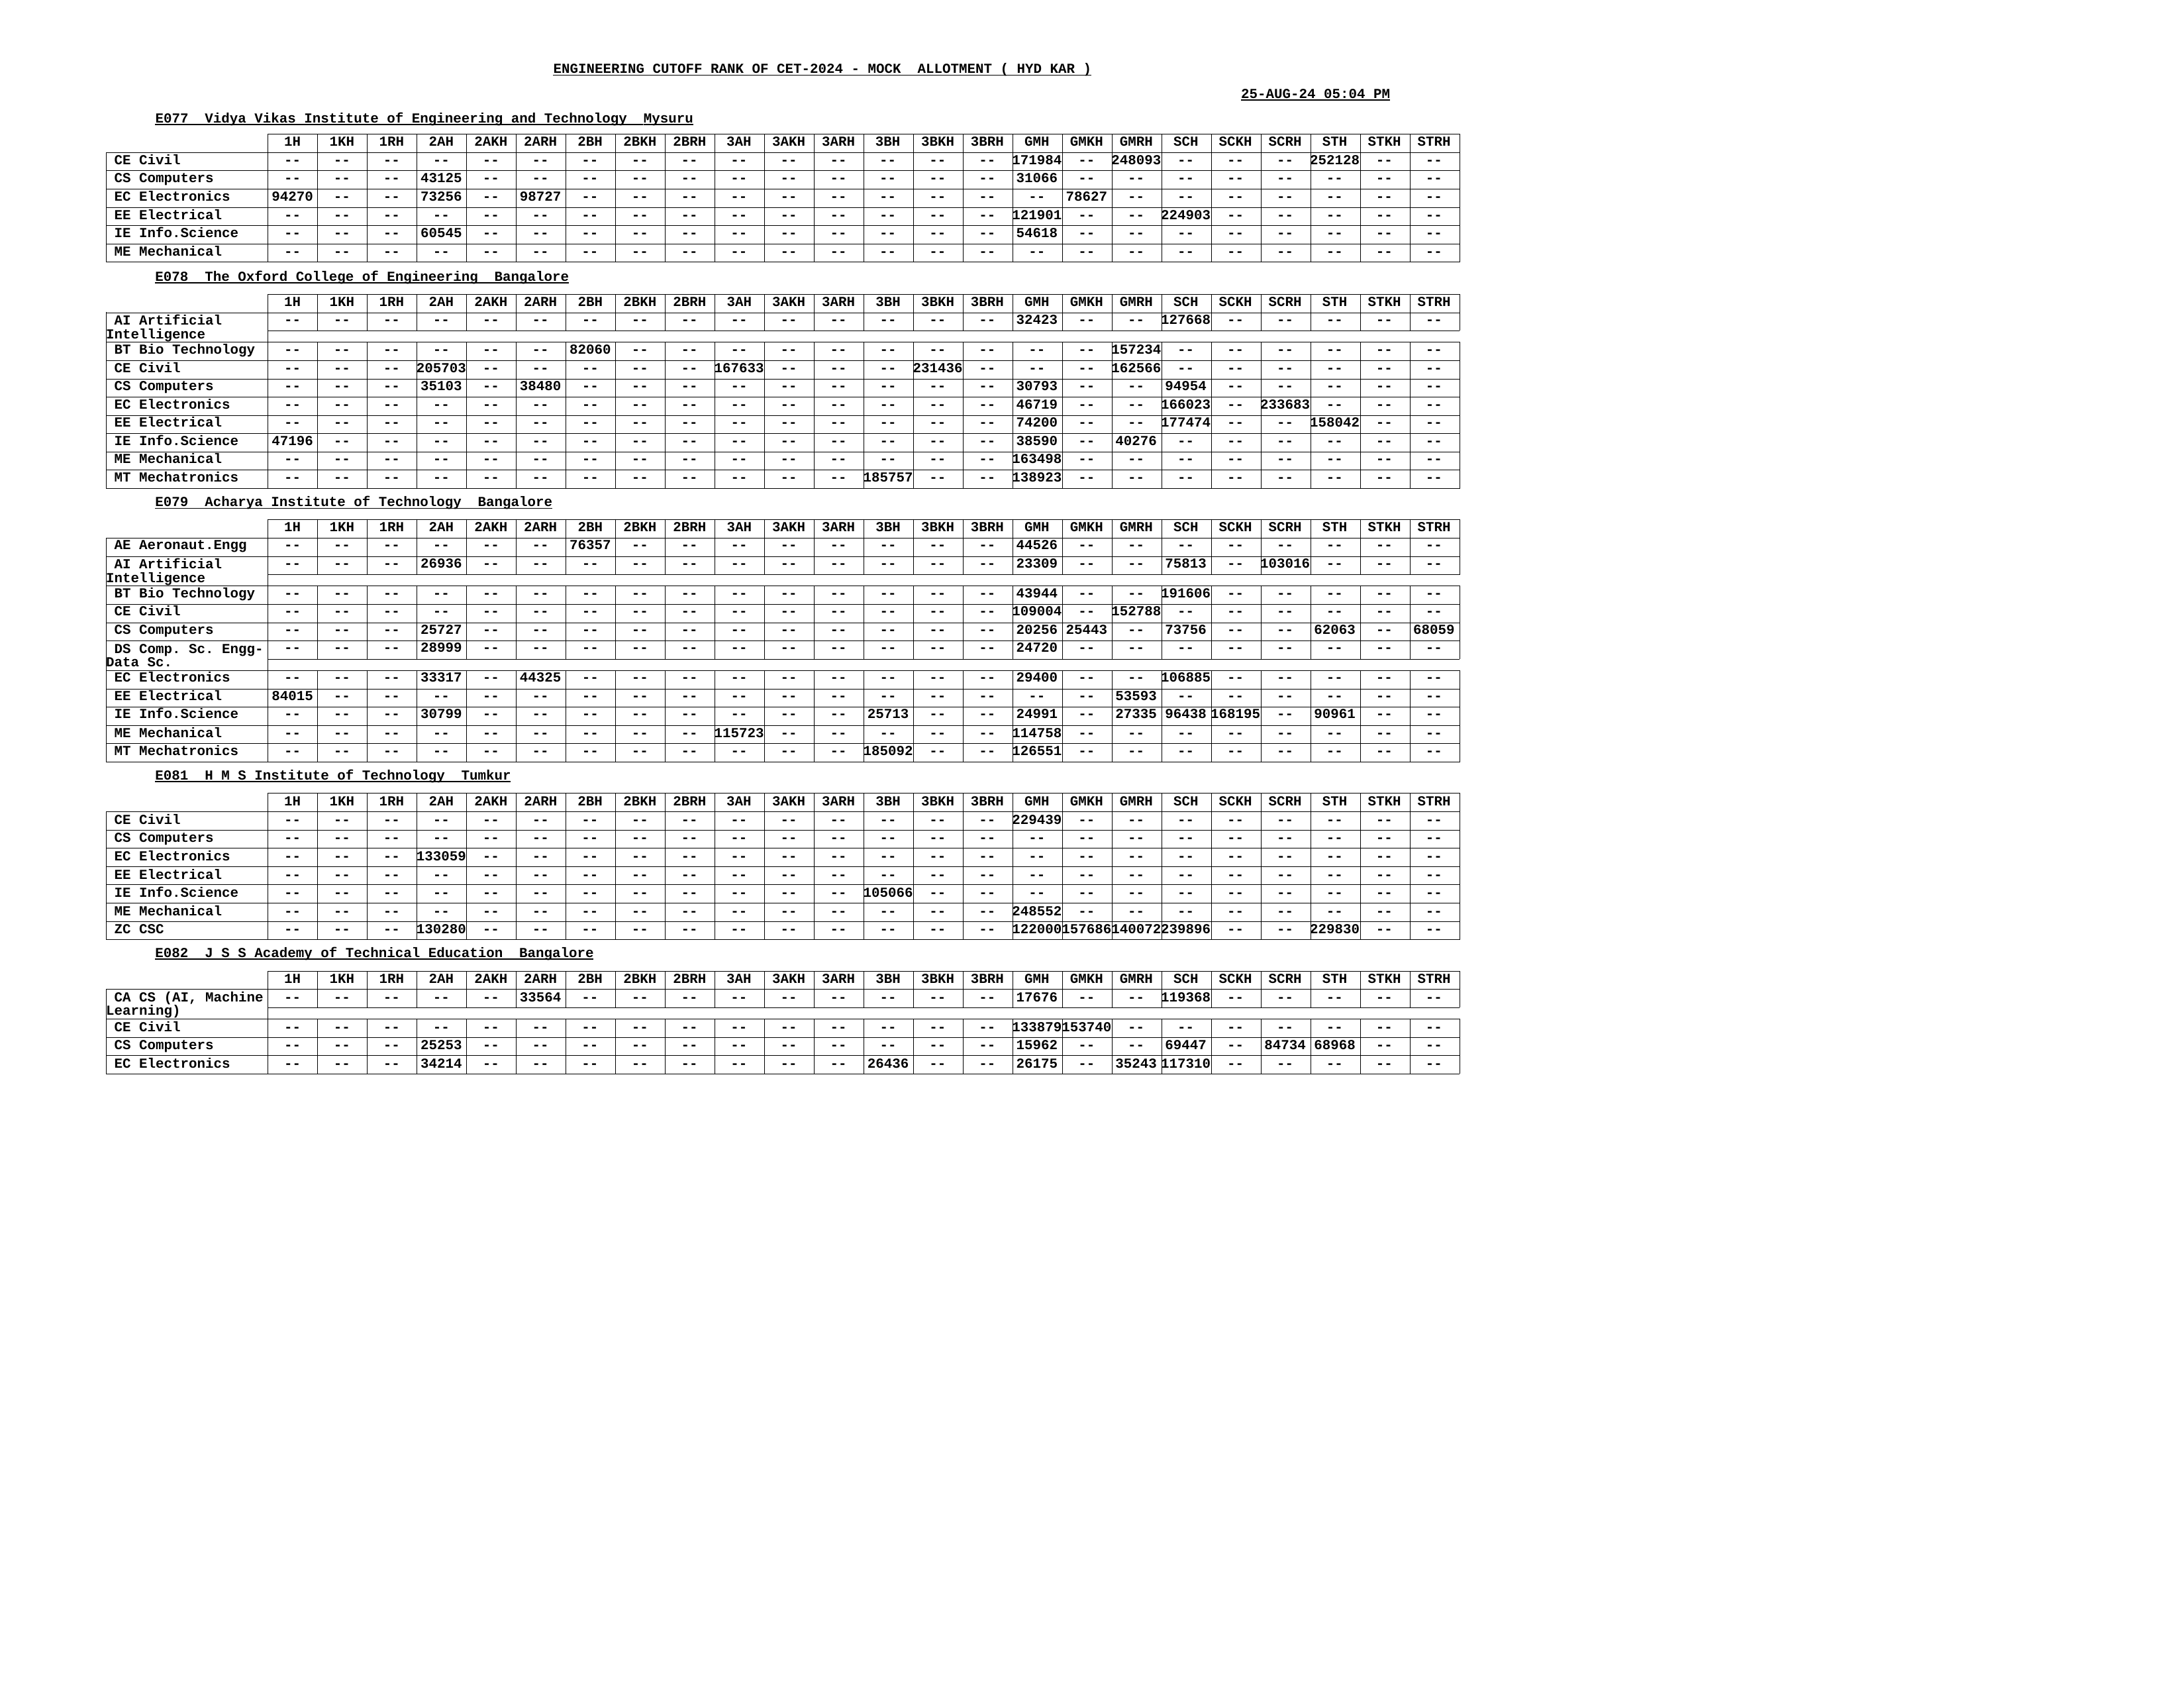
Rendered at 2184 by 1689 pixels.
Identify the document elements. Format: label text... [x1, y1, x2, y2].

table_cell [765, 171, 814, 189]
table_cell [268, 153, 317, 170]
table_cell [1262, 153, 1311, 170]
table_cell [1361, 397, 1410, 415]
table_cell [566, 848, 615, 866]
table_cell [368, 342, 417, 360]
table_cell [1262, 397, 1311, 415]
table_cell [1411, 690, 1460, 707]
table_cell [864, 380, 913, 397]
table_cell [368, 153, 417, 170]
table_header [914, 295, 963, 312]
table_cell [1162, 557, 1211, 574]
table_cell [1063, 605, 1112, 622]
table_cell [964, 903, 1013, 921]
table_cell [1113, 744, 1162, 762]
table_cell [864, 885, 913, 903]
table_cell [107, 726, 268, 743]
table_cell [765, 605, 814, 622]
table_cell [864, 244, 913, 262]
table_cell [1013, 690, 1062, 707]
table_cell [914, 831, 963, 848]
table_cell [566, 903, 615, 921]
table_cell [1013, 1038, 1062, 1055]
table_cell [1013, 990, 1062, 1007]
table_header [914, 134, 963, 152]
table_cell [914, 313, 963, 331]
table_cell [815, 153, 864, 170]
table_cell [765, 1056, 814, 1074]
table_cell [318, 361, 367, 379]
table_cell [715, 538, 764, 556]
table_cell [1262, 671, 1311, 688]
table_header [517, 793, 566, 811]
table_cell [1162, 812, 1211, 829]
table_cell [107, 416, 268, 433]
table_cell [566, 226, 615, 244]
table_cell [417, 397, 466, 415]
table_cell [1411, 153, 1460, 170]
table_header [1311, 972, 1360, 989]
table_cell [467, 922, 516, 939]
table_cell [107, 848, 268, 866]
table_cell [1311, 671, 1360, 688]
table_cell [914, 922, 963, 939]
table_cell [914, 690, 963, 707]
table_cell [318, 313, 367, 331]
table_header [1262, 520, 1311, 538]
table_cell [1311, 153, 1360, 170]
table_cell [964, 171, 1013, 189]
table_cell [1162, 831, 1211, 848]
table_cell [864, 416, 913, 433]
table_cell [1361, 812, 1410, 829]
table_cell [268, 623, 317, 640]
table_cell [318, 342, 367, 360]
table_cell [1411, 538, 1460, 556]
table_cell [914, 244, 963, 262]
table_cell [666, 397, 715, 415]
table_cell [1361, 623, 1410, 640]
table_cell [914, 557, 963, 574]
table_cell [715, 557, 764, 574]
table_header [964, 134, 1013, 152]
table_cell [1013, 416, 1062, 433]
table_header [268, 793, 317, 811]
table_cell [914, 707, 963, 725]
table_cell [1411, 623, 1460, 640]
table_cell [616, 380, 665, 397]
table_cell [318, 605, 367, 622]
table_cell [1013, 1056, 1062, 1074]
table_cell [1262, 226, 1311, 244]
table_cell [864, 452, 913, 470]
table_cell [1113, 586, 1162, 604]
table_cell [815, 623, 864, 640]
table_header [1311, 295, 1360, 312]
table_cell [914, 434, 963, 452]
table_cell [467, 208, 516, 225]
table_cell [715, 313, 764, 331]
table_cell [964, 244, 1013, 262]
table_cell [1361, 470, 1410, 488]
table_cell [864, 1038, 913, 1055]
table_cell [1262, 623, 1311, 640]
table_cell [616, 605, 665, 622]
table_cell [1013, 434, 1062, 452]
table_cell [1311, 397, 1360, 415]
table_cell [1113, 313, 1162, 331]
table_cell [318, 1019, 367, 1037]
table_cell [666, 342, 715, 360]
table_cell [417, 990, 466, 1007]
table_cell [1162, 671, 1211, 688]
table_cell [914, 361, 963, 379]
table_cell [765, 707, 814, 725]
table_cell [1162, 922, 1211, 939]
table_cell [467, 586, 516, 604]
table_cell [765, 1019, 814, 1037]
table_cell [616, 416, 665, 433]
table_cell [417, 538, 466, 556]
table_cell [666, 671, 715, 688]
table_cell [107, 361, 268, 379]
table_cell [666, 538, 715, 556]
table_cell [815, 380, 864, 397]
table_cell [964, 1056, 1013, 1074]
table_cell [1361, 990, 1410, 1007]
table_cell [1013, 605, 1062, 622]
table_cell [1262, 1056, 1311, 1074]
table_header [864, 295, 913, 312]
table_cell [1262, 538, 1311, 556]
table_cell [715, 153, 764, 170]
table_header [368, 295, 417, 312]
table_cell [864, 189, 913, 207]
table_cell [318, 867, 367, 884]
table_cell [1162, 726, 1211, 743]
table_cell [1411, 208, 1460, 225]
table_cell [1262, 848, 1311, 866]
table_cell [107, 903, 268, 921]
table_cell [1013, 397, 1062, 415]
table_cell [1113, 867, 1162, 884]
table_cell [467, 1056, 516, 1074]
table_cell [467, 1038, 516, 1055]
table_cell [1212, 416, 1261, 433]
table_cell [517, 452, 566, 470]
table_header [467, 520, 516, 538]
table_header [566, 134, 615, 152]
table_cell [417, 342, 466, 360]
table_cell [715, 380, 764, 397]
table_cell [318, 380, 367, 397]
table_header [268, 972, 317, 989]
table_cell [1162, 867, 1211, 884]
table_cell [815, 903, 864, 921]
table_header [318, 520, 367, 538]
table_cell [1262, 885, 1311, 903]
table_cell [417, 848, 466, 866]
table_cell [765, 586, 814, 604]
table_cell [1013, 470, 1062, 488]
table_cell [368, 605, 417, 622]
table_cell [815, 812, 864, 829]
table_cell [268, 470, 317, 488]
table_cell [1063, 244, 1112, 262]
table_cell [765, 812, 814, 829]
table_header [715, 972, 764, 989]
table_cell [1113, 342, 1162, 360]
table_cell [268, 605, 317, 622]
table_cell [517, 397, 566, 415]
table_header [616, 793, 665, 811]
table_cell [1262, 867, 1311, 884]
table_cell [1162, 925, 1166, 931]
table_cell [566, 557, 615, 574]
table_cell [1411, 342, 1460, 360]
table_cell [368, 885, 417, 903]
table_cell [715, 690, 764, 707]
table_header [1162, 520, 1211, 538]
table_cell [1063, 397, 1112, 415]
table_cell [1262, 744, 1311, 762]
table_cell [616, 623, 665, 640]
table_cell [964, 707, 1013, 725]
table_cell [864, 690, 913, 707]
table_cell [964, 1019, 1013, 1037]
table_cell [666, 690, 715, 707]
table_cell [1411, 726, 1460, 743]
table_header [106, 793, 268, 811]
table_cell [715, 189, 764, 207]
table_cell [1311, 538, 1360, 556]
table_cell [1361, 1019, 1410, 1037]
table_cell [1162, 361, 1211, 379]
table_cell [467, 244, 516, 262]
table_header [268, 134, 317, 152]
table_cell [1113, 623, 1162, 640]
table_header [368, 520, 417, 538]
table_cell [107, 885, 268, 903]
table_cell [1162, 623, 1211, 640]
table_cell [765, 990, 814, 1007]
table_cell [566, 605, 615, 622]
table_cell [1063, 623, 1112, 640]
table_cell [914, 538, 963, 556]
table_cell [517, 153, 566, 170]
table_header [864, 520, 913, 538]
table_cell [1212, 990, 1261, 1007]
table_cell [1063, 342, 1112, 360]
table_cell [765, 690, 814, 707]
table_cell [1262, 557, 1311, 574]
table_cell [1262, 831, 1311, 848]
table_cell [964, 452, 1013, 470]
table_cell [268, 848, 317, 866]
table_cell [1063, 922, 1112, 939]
text E079 Acharya Institute of Technology Bangalore [155, 495, 1863, 511]
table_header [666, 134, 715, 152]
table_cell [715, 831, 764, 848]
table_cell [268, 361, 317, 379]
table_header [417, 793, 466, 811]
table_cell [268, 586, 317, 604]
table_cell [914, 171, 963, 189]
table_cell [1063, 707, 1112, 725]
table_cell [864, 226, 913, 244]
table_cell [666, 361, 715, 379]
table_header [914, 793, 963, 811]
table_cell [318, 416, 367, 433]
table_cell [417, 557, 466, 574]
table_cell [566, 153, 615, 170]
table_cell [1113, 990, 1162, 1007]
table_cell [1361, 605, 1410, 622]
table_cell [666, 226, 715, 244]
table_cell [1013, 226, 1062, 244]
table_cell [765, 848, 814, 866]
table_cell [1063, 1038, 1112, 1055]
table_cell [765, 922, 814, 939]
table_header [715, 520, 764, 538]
text E082 J S S Academy of Technical Education Bangalore [155, 946, 1863, 962]
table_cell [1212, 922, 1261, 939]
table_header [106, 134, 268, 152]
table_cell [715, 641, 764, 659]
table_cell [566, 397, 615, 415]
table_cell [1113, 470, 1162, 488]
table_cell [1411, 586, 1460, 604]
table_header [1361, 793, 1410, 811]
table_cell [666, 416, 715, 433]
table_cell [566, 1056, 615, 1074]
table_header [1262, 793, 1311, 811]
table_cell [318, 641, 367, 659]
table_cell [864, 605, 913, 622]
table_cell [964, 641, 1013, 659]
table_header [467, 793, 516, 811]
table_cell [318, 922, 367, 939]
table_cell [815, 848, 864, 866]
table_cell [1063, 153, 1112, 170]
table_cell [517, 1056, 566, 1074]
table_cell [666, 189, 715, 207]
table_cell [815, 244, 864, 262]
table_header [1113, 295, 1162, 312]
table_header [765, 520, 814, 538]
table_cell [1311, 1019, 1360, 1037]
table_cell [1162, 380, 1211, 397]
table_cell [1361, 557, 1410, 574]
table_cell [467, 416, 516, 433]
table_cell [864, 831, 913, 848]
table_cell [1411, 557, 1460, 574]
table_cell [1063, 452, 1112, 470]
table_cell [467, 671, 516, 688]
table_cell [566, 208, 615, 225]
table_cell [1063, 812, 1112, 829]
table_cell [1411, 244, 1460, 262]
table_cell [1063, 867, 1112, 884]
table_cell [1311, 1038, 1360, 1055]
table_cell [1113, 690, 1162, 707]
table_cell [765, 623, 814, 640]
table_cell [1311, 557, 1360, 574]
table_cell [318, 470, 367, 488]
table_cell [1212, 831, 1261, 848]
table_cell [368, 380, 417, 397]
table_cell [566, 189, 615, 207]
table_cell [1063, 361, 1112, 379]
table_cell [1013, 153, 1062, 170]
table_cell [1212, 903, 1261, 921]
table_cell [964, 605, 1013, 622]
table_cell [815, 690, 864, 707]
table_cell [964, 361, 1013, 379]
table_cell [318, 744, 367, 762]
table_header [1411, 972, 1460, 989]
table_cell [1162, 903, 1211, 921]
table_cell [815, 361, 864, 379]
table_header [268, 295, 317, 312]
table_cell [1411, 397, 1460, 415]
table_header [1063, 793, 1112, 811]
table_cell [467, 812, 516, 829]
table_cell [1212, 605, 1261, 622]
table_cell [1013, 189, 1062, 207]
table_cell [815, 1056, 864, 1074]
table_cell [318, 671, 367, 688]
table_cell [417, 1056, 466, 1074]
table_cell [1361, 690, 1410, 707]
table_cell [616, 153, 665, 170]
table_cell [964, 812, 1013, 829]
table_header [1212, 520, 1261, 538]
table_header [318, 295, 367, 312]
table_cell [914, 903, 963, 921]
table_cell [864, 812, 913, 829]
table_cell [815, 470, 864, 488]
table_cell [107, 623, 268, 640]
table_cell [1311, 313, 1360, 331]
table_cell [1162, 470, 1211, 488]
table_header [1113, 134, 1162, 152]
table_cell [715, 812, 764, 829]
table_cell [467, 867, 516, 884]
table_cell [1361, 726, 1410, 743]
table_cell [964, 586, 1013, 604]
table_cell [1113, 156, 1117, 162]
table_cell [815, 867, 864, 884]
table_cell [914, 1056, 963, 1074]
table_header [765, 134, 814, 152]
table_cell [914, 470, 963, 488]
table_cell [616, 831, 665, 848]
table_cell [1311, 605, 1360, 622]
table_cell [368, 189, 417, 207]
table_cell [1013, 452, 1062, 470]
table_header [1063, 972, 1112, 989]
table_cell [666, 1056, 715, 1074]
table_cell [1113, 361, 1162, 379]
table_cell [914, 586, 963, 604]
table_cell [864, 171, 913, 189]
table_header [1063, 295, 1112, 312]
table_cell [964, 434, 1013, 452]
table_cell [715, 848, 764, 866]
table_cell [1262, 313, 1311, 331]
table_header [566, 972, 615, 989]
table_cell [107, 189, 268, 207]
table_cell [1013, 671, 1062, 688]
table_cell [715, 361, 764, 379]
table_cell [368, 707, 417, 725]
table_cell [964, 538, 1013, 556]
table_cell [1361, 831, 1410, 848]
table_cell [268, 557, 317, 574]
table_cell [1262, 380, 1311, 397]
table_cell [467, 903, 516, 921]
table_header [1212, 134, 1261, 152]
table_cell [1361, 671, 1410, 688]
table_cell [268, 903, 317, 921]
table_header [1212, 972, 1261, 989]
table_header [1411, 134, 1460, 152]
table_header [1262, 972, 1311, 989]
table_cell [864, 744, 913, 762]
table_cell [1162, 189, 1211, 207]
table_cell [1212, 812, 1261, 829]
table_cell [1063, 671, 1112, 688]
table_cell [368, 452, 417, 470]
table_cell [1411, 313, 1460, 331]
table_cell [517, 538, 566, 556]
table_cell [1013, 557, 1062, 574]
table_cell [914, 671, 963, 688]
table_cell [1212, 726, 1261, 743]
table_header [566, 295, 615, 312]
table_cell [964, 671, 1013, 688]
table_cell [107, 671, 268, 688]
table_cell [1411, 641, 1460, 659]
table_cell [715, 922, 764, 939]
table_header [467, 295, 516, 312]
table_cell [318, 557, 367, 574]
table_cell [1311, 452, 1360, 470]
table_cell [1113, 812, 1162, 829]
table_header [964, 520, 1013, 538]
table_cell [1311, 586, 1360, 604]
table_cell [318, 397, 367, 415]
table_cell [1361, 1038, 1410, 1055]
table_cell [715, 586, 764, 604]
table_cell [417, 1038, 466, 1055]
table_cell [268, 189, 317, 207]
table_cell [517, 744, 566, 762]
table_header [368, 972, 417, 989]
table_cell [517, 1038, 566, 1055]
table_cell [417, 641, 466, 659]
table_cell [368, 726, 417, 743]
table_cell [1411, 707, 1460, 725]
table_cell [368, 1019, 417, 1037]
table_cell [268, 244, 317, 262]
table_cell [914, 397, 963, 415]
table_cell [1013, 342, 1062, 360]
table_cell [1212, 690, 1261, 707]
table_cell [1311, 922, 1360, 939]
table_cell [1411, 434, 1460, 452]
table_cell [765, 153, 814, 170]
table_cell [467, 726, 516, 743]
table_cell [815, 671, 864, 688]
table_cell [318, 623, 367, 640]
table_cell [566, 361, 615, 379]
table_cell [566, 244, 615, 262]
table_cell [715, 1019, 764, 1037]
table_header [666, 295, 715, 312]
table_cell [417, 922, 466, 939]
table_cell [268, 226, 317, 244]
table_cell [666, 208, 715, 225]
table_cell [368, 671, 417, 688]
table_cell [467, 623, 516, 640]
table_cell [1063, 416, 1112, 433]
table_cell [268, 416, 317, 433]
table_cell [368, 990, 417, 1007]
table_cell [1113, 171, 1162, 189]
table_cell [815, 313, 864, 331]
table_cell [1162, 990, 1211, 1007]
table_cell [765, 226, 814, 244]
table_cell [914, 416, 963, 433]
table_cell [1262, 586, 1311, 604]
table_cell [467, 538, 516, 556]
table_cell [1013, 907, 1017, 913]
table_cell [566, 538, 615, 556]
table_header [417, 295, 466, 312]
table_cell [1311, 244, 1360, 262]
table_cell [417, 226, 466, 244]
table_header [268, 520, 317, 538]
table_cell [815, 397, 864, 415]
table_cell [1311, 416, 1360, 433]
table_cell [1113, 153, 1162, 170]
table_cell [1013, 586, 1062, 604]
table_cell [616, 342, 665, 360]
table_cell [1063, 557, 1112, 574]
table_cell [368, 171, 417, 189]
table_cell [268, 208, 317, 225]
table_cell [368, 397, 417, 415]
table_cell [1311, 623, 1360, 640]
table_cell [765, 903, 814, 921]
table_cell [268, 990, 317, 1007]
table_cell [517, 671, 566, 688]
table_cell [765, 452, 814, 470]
text E078 The Oxford College of Engineering Bangalore [155, 270, 1863, 285]
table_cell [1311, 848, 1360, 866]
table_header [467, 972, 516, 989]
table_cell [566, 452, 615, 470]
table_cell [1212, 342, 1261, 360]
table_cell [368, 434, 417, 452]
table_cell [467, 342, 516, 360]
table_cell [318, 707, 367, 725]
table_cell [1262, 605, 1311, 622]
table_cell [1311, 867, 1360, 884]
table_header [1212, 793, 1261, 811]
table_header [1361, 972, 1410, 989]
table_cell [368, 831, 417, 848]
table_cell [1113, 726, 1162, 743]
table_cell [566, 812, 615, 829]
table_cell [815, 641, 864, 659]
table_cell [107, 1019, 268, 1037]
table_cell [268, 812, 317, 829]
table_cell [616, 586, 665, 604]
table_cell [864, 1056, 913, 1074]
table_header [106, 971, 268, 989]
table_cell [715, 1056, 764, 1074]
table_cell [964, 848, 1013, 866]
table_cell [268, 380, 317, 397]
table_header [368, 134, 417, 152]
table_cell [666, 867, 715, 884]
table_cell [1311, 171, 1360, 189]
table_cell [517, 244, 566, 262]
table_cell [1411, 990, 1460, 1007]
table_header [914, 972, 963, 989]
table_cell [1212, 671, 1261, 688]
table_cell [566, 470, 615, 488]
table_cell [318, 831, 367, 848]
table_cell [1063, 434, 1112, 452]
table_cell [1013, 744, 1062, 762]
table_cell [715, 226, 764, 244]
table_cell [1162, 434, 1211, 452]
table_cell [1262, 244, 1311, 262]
text E081 H M S Institute of Technology Tumkur [155, 768, 1863, 784]
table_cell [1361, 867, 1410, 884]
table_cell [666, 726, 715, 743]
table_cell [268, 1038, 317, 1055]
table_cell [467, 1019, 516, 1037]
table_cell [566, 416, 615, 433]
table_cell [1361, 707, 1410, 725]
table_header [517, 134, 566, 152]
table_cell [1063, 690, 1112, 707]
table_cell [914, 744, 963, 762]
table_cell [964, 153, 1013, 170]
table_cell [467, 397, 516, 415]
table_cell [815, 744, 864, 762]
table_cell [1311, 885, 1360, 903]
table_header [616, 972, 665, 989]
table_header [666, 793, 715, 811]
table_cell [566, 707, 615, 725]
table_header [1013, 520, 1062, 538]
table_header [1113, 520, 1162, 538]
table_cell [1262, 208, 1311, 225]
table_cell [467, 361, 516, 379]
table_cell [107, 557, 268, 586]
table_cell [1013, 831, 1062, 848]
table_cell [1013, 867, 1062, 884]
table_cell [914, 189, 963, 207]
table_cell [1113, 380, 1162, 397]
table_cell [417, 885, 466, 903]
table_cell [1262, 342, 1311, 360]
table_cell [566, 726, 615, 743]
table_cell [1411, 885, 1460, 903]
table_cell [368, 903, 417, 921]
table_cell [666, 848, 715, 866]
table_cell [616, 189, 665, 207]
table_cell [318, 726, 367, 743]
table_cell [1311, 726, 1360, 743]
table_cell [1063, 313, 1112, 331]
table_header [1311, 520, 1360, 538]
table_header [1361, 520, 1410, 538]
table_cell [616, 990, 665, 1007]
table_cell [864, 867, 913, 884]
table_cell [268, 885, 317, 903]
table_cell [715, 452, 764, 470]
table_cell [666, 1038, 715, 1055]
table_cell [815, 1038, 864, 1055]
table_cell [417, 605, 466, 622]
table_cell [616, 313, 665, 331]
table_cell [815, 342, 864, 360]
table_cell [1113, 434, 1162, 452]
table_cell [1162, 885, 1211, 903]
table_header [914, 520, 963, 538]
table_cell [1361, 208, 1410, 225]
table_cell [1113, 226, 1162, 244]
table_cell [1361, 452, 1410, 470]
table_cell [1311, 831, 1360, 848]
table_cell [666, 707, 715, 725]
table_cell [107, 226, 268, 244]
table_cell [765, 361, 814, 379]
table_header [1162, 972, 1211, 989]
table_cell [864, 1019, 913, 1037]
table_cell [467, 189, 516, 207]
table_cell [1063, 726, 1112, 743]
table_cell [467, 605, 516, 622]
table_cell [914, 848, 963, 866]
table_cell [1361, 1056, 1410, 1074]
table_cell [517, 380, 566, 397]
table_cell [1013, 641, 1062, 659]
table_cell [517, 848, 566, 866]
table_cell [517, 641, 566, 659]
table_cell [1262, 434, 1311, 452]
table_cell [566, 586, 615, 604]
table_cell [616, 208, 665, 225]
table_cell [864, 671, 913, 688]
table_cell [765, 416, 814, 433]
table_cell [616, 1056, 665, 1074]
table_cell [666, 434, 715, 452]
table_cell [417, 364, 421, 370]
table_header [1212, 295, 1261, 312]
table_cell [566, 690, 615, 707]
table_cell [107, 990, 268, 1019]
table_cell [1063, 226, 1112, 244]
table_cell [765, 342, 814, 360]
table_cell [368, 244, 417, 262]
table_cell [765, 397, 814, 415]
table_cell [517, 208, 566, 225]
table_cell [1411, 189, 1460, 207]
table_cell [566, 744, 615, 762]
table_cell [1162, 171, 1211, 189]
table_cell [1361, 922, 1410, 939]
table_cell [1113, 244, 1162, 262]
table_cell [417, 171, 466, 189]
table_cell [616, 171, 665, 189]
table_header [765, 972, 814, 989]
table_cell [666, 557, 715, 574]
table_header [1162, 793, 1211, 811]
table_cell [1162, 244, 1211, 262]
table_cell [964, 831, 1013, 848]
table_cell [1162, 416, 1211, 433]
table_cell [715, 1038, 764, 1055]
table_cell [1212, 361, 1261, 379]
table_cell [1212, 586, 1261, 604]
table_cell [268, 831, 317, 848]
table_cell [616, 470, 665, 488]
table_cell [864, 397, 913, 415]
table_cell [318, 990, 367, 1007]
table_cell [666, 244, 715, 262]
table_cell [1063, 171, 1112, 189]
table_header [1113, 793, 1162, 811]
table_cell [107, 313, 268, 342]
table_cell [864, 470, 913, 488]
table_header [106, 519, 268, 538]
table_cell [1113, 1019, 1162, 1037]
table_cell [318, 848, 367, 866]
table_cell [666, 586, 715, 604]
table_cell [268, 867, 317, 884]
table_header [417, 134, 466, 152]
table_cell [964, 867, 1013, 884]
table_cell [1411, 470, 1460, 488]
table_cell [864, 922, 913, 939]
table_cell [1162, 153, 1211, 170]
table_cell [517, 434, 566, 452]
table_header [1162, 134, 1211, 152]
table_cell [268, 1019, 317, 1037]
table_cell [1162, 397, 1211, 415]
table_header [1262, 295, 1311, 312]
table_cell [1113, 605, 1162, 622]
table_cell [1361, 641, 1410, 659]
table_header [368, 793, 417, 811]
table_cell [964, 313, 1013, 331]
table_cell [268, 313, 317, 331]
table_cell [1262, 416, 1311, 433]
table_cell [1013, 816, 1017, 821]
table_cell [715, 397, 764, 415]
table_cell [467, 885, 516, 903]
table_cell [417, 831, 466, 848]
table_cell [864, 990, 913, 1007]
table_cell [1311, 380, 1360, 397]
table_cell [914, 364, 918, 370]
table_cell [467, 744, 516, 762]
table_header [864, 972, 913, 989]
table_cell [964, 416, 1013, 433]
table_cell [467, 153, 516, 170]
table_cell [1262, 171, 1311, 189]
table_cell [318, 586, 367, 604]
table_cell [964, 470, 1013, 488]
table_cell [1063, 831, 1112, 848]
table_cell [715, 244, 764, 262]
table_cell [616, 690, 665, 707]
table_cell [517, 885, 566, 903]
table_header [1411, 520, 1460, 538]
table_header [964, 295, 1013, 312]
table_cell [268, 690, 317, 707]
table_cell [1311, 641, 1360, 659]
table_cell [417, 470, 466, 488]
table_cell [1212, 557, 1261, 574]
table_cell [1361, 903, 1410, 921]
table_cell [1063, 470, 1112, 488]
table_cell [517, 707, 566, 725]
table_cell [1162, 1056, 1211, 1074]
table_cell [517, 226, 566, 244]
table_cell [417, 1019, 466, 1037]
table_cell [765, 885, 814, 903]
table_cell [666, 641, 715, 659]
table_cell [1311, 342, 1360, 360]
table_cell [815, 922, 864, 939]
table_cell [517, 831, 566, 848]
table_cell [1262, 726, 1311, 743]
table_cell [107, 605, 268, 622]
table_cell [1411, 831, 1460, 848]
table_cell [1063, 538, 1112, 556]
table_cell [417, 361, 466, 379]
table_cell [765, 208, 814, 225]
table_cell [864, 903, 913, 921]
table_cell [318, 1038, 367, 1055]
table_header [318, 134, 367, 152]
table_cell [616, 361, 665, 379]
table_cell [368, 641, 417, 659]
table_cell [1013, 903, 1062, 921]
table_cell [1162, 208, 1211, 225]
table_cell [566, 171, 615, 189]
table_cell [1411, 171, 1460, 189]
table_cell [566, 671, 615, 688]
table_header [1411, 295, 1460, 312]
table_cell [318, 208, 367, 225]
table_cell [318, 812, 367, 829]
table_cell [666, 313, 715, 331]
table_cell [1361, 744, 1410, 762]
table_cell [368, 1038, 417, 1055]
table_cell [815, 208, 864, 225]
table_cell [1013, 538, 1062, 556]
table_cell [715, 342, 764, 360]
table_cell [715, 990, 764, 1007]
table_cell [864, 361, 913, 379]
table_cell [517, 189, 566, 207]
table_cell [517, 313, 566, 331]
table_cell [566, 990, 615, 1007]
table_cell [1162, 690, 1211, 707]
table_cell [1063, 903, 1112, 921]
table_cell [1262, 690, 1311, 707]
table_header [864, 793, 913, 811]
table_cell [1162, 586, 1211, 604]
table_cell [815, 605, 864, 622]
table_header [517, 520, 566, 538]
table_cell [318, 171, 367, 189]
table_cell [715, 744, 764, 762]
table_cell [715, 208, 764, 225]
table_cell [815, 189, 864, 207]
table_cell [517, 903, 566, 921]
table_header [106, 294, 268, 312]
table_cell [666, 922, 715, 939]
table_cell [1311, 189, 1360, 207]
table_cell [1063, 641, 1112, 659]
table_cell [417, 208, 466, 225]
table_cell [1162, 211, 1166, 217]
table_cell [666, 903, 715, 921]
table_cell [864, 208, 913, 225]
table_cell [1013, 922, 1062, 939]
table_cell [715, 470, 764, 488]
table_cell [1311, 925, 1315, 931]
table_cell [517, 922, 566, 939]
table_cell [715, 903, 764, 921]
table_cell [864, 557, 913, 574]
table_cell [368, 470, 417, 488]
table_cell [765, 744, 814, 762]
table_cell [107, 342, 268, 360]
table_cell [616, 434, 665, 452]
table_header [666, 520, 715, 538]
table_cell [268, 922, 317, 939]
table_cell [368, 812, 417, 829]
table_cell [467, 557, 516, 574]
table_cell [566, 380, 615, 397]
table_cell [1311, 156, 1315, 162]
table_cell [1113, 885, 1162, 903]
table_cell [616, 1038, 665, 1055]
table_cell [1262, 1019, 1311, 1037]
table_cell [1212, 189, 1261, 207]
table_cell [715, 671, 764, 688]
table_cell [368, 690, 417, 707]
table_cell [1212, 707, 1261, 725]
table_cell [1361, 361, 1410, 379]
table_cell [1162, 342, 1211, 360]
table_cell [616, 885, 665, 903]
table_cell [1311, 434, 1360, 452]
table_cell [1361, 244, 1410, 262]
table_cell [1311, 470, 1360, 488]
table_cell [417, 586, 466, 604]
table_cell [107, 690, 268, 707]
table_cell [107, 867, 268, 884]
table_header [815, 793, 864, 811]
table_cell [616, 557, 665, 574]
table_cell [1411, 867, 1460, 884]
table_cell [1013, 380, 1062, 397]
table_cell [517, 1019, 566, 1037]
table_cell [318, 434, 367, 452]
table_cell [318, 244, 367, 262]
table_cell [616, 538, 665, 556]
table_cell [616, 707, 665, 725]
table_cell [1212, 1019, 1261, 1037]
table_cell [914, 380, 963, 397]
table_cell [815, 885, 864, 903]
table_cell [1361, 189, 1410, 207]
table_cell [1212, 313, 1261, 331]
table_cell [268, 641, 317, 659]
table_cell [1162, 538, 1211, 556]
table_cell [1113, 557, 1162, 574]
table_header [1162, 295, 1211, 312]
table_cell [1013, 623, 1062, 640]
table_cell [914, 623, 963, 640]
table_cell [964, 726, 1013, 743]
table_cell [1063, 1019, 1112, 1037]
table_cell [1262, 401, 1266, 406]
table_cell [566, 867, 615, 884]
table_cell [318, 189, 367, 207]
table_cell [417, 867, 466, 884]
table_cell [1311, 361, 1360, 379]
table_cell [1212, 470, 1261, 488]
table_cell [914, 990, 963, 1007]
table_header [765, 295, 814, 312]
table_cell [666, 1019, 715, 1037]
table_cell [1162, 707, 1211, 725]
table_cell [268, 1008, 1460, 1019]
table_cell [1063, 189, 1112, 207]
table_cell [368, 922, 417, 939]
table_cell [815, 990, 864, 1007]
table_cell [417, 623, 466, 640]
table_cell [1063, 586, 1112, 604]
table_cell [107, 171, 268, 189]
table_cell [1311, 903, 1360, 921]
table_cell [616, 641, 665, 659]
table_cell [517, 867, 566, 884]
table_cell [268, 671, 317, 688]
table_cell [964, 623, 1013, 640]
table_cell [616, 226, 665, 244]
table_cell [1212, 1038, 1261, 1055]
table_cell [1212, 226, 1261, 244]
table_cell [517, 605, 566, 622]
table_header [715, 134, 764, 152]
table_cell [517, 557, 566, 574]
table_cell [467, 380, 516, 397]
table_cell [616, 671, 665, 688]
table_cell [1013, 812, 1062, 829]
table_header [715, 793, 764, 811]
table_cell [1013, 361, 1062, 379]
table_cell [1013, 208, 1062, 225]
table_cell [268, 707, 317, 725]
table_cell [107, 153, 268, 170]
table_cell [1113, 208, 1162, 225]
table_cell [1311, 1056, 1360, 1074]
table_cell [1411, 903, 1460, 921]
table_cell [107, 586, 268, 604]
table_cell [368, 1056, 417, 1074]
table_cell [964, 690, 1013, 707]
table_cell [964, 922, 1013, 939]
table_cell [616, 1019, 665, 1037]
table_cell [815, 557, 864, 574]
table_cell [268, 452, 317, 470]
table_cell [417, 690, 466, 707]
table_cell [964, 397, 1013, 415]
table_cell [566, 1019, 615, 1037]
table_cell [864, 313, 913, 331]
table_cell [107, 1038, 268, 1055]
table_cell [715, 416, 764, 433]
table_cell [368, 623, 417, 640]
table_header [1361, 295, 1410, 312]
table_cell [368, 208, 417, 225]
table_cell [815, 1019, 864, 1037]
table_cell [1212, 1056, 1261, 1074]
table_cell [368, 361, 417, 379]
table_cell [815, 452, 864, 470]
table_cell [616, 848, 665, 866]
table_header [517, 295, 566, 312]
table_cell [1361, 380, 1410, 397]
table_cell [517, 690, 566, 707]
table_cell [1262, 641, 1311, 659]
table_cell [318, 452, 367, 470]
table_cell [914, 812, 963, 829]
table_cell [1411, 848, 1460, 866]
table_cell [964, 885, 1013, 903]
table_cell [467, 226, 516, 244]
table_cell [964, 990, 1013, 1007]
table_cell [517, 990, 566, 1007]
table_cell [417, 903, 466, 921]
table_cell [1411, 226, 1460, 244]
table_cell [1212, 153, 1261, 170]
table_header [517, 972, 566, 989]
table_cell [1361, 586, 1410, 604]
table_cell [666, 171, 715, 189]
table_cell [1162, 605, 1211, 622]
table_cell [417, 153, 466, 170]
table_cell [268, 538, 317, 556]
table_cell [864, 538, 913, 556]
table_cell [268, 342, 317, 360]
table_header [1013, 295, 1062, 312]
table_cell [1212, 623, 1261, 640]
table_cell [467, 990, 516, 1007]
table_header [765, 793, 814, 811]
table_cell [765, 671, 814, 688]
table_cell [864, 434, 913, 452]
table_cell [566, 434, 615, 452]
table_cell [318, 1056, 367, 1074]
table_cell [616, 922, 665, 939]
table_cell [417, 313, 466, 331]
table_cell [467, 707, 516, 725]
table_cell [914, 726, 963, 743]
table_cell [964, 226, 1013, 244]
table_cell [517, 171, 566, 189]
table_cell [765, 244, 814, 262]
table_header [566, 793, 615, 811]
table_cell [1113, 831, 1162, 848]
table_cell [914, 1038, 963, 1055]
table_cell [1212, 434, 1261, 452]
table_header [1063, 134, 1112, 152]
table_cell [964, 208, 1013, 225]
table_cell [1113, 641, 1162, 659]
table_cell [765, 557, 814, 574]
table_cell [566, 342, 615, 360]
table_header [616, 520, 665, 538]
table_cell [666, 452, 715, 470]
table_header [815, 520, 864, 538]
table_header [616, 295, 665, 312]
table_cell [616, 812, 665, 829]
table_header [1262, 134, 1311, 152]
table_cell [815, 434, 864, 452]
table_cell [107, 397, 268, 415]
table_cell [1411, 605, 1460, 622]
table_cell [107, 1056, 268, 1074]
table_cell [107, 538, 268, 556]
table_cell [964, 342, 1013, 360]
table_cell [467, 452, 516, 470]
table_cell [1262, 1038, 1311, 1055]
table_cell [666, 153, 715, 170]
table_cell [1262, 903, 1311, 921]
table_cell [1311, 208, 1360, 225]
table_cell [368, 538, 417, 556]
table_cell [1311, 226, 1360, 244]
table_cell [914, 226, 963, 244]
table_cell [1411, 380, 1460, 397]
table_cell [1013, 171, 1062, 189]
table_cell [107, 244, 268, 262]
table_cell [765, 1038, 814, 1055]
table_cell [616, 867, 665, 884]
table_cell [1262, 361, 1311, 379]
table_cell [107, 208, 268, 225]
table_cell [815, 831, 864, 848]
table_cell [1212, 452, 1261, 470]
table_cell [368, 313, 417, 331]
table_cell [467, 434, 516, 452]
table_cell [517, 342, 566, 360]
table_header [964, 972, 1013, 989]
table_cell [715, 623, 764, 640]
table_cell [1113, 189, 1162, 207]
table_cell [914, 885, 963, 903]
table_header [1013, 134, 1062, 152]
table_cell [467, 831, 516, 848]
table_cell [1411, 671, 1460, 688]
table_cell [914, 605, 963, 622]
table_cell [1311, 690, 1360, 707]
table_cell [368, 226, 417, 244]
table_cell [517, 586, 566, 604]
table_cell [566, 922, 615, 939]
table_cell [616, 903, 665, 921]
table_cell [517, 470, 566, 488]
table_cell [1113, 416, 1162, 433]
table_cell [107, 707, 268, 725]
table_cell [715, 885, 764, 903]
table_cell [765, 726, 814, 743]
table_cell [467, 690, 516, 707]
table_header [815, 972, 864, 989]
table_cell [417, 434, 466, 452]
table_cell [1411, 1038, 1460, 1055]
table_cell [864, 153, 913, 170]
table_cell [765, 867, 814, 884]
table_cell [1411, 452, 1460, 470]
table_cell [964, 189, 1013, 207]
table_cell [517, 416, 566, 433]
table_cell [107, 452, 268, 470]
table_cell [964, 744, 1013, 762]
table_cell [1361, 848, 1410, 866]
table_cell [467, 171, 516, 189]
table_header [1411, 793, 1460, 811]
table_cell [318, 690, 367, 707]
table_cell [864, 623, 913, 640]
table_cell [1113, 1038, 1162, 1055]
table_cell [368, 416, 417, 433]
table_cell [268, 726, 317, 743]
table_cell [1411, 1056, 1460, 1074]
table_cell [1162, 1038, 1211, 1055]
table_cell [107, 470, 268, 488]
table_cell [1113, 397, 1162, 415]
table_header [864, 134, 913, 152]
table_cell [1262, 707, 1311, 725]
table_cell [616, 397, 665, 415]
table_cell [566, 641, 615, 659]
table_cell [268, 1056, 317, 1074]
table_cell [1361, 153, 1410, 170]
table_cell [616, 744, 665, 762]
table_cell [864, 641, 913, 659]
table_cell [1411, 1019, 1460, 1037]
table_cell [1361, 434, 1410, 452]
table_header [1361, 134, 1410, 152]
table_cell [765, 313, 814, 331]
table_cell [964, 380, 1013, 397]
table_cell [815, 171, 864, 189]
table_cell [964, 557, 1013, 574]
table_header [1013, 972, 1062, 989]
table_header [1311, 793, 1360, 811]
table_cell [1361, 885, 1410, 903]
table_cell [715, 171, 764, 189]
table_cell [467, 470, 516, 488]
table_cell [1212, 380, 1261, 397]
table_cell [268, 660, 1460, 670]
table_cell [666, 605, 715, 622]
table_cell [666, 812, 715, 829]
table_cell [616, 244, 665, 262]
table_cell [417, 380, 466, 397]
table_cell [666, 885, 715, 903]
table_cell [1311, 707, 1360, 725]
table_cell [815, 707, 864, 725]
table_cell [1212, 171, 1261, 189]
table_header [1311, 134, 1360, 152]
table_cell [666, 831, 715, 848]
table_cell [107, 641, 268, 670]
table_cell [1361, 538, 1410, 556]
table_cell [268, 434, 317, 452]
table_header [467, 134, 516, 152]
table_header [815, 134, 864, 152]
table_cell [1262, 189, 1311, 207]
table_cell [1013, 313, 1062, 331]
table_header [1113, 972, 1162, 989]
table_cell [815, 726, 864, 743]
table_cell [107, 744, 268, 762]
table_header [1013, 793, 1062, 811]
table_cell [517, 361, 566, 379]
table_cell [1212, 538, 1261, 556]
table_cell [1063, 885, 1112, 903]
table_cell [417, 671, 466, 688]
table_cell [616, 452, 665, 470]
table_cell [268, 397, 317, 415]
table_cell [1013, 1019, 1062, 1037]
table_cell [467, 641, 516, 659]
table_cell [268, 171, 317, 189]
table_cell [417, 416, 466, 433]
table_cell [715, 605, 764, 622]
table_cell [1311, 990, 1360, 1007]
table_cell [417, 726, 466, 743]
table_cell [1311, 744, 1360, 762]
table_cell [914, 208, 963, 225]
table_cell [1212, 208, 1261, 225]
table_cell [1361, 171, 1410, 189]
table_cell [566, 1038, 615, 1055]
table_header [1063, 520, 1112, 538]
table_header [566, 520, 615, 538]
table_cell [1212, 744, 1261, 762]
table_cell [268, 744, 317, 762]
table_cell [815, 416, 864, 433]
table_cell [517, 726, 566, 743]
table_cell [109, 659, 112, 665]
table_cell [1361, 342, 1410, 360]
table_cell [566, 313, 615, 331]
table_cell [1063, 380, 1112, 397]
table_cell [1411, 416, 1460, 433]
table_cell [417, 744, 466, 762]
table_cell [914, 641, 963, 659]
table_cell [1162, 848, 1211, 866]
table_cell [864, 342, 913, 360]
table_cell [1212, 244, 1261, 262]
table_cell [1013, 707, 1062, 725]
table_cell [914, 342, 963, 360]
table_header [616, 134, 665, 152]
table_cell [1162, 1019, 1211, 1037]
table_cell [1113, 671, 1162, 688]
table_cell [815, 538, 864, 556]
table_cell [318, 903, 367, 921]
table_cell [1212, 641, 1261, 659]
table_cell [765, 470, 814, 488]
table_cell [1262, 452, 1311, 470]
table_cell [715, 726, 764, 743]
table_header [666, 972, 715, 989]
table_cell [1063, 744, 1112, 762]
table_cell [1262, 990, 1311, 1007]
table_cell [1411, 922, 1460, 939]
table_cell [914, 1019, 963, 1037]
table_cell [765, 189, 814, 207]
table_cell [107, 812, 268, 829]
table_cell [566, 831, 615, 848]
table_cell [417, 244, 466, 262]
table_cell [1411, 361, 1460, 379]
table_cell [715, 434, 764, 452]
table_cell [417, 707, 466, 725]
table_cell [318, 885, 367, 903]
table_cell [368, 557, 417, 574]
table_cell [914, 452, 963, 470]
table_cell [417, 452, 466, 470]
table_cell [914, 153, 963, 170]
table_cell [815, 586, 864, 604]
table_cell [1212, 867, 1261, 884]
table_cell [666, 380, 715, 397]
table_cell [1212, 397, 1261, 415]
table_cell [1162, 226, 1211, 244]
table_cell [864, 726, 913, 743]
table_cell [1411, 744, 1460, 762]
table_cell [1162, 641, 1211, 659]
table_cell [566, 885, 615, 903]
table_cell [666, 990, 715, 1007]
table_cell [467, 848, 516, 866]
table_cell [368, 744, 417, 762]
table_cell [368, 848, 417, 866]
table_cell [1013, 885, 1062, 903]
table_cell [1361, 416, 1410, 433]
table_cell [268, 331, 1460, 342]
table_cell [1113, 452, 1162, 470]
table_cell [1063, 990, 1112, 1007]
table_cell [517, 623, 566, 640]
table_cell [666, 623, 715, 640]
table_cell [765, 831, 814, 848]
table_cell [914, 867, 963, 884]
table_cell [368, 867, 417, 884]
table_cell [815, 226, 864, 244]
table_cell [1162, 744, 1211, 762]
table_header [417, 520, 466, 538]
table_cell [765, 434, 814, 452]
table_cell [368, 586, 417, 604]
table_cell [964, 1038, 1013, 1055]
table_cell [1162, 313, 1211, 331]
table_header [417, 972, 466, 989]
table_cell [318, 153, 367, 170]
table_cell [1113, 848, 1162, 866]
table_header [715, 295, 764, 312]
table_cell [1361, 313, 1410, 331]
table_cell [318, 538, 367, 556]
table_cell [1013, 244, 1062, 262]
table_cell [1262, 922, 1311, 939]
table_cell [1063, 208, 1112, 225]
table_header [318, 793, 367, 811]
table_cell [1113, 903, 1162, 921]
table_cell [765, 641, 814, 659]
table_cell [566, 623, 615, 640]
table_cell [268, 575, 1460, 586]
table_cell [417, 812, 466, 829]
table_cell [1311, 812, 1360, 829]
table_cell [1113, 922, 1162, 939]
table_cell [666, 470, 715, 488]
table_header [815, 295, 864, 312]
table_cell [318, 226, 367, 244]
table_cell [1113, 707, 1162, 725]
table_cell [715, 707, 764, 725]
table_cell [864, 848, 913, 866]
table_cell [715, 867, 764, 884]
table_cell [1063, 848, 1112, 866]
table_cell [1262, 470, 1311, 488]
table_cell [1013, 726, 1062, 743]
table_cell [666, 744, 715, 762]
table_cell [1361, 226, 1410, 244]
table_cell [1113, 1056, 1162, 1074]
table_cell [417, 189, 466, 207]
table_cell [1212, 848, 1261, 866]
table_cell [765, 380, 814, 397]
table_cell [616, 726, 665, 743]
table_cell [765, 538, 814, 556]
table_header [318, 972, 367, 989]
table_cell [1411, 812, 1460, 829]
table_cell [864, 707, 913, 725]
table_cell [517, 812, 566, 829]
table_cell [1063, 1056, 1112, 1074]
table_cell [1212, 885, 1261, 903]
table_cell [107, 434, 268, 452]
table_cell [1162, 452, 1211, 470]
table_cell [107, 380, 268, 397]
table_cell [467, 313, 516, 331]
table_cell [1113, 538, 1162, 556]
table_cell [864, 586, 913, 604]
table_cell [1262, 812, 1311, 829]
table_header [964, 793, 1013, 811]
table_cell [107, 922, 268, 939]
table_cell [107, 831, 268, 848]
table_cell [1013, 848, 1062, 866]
